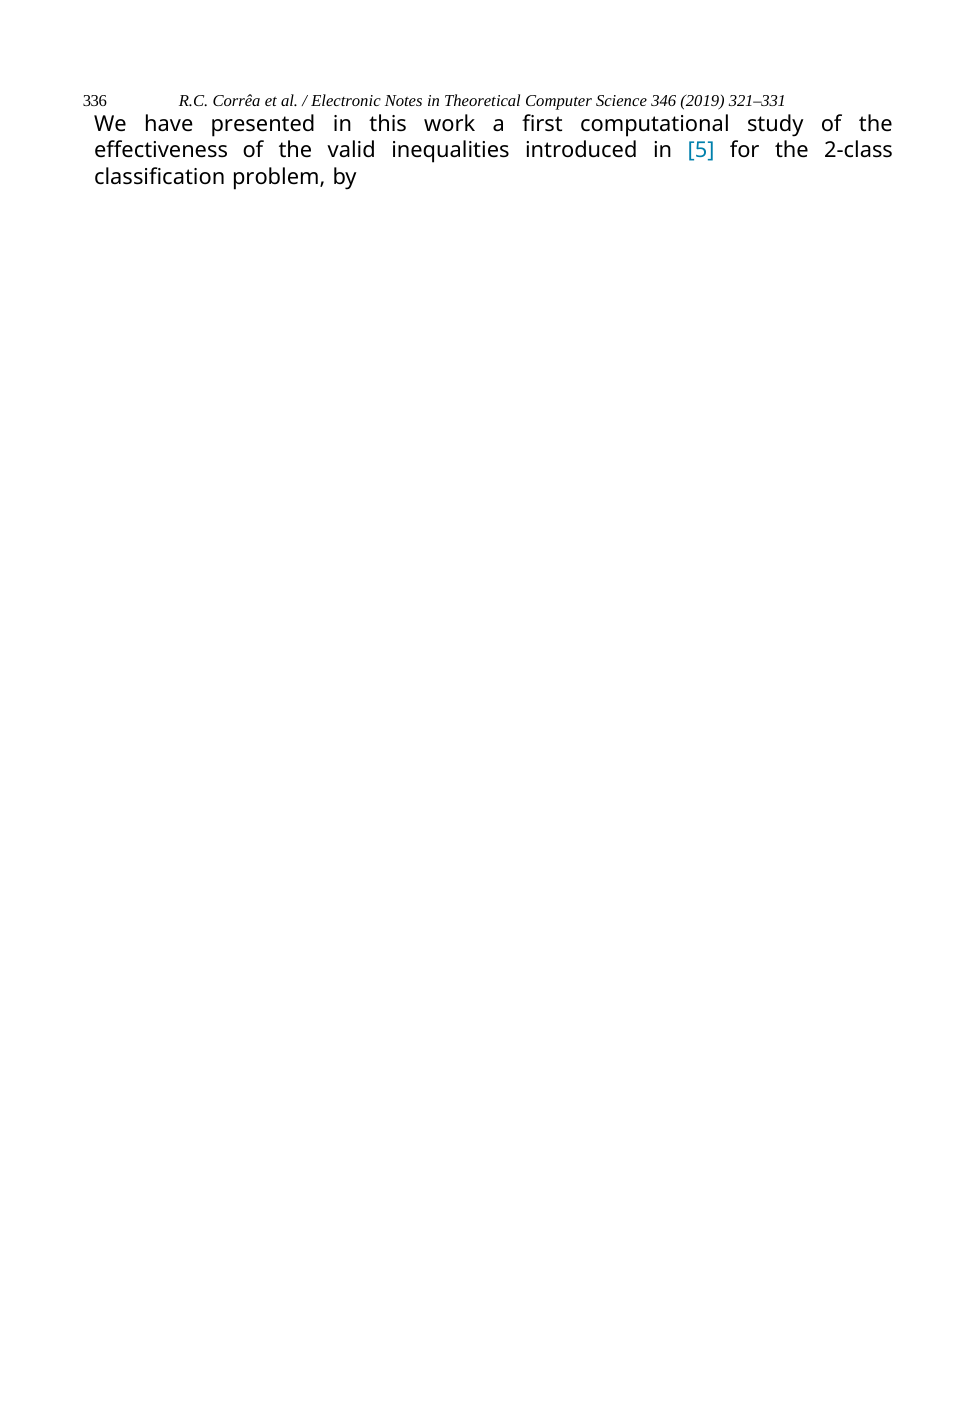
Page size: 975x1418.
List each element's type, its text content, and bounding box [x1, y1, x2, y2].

text We have presented in this work a first computational study of the effectiveness of the valid inequalities introduced in [5] for the 2-class classification problem, by [94, 110, 893, 191]
